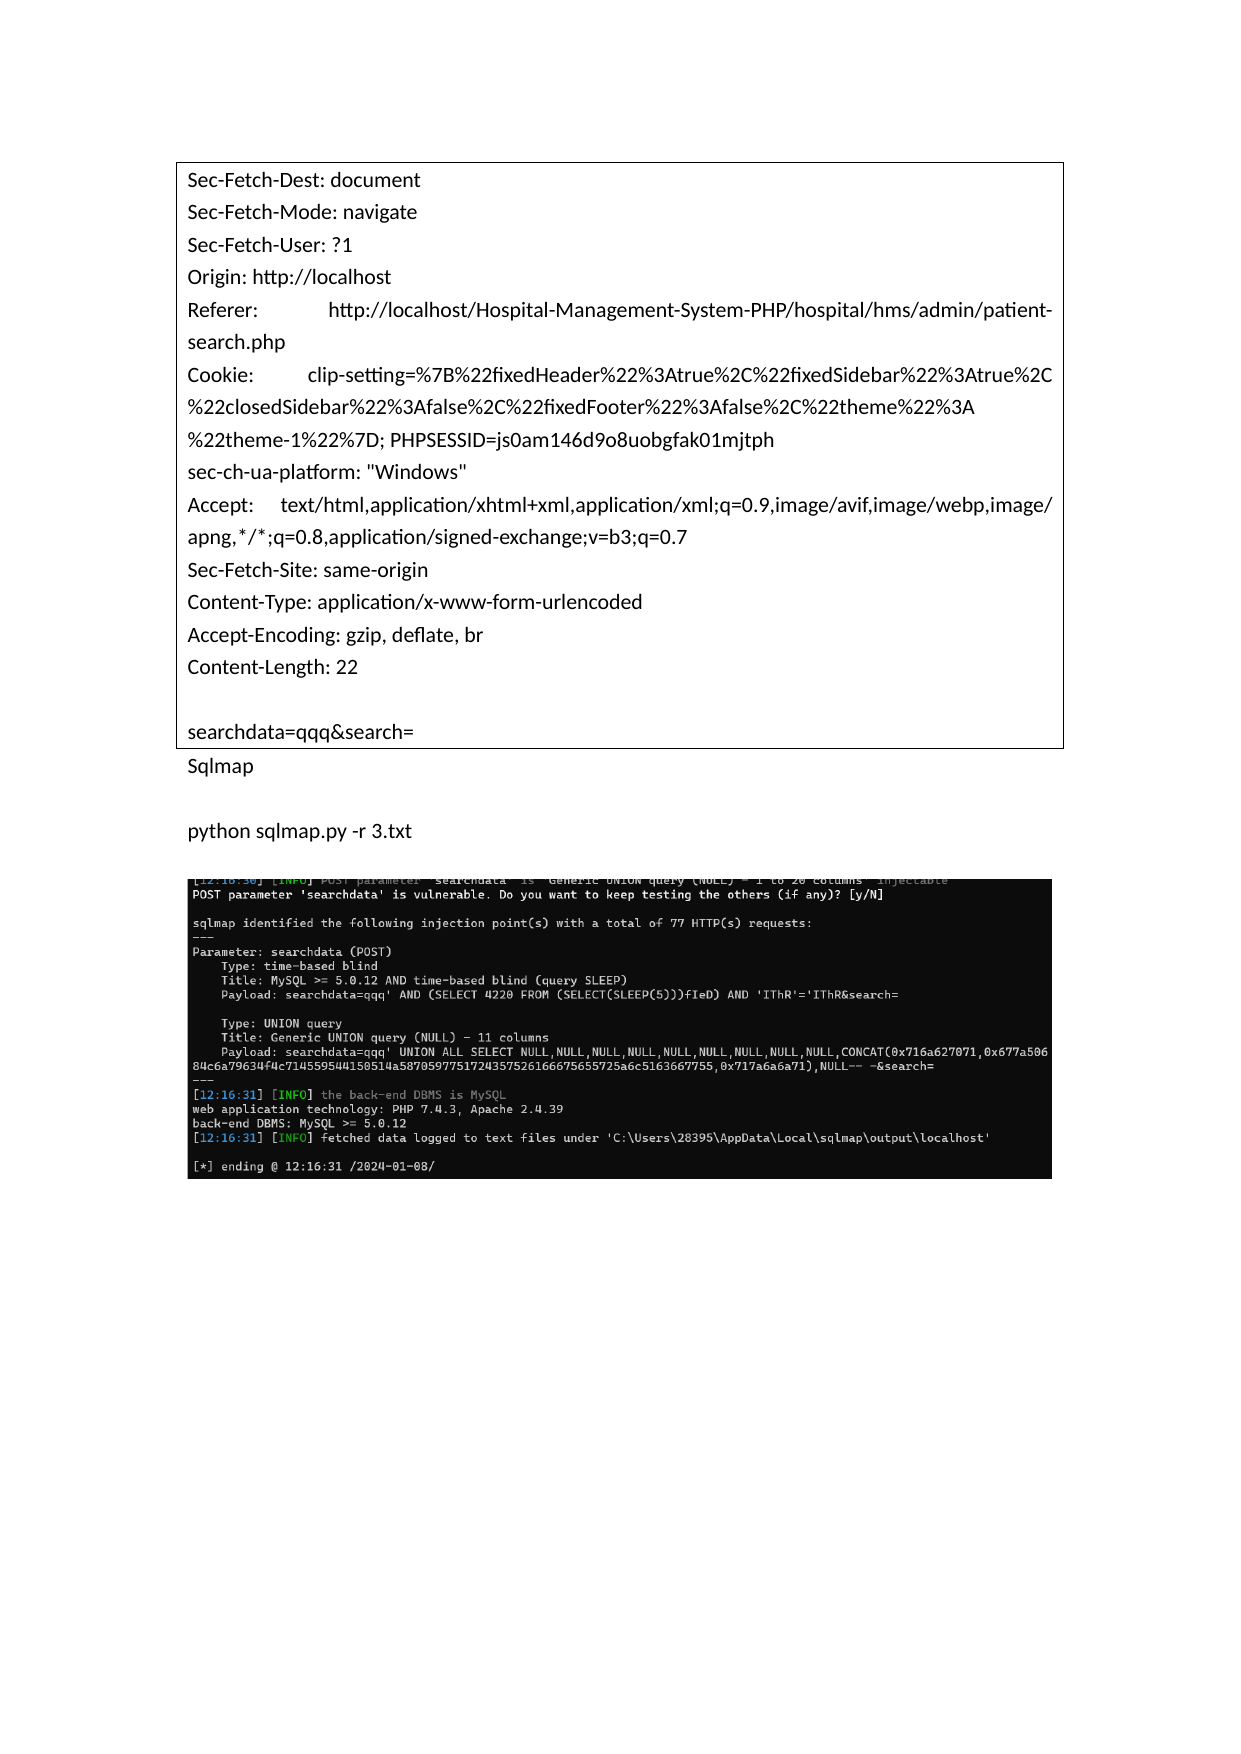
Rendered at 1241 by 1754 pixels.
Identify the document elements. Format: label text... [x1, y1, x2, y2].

picture [187, 879, 1052, 1179]
text python sqlmap.py -r 3.txt [187, 814, 1053, 847]
text Sqlmap [187, 749, 1053, 814]
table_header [177, 163, 1063, 748]
